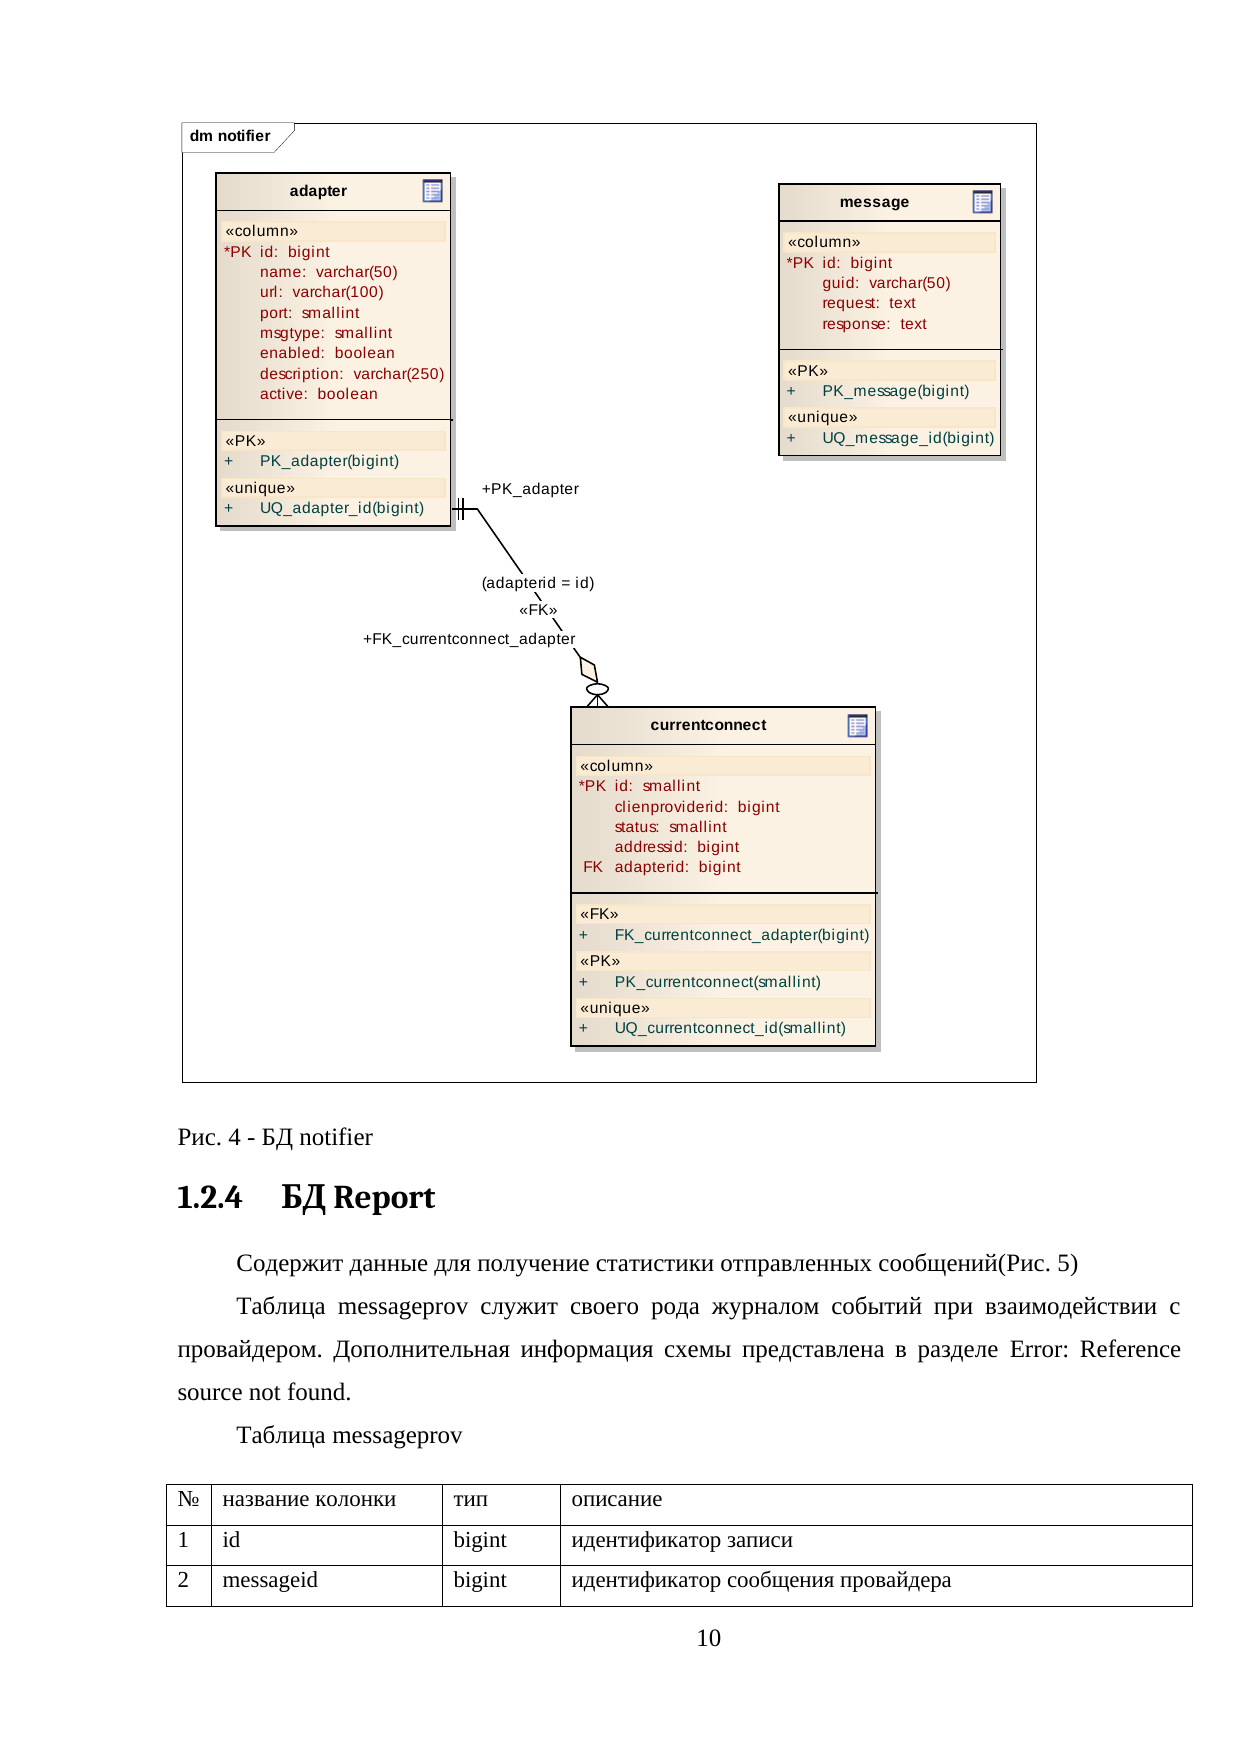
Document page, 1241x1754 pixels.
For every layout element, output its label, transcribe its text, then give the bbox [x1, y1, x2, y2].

table_cell id [212, 1526, 442, 1565]
table_header название колонки [212, 1485, 442, 1524]
table_cell идентификатор записи [561, 1526, 1192, 1565]
table_header № [167, 1485, 211, 1524]
table_cell bigint [443, 1566, 560, 1606]
table_cell 1 [167, 1526, 211, 1565]
text Таблица messageprov [177, 1420, 1181, 1449]
subtitle БД Report [177, 1179, 1181, 1217]
table_header тип [443, 1485, 560, 1524]
table_cell messageid [212, 1566, 442, 1606]
text Содержит данные для получение статистики отправленных сообщений(Рис. 8) [177, 1248, 1181, 1276]
table_cell bigint [443, 1526, 560, 1565]
table_cell идентификатор сообщения провайдера [561, 1566, 1192, 1606]
table_cell 2 [167, 1566, 211, 1606]
table_header описание [561, 1485, 1192, 1524]
text Рис. 4 - БД notifier [177, 1122, 1181, 1151]
